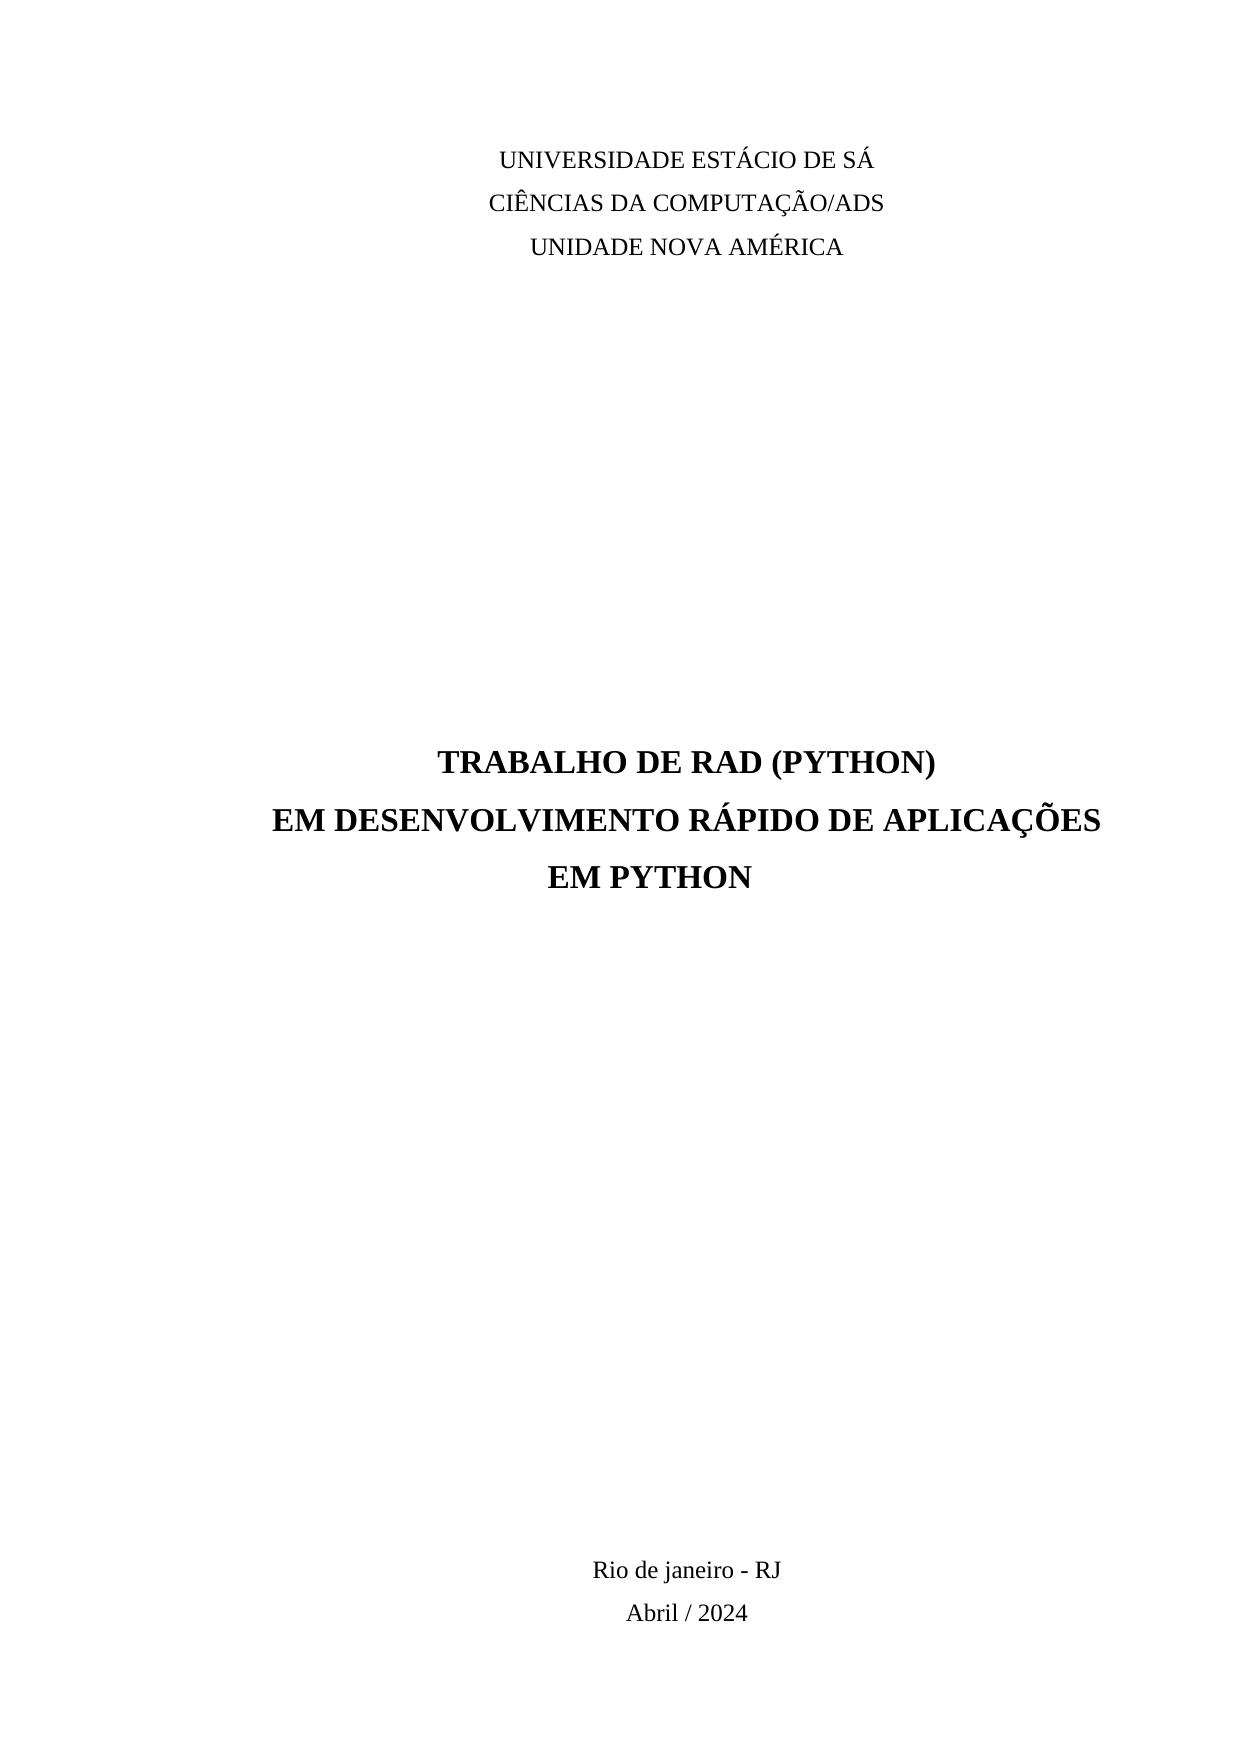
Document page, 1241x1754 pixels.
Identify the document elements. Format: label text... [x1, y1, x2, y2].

text TRABALHO DE Rad (Python) [177, 743, 1122, 781]
text Universidade Estácio de Sá [177, 145, 1122, 174]
text UNIDADE NOVA AMÉRICA [177, 232, 1122, 260]
text EM Desenvolvimento Rápido de Aplicações em Python [177, 800, 1122, 896]
text Ciências da computação/ads [177, 188, 1122, 217]
text Abril / 2024 [177, 1598, 1122, 1627]
text Rio de janeiro - RJ [177, 1555, 1122, 1584]
